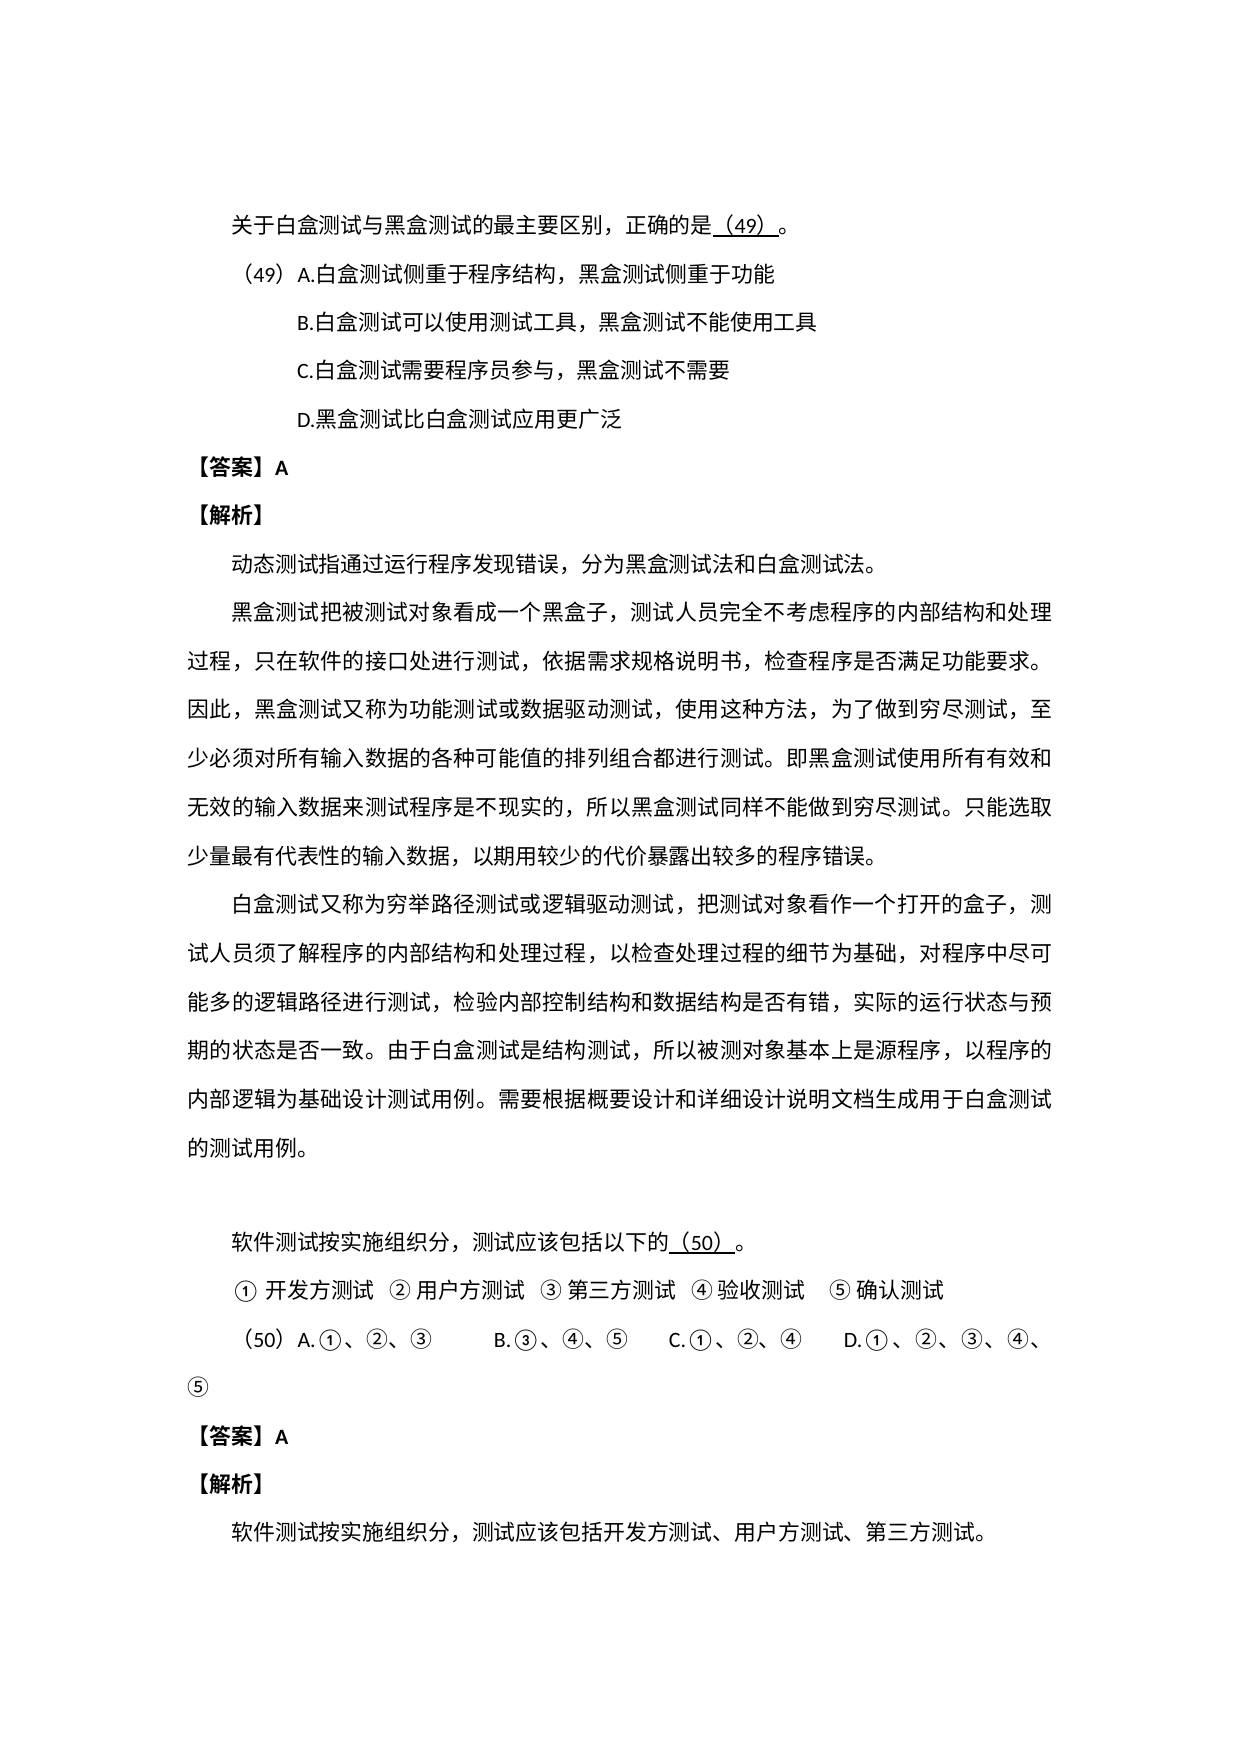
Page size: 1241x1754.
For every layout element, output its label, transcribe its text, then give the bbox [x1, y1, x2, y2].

text 白盒测试又称为穷举路径测试或逻辑驱动测试，把测试对象看作一个打开的盒子，测试人员须了解程序的内部结构和处理过程，以检查处理过程的细节为基础，对程序中尽可能多的逻辑路径进行测试，检验内部控制结构和数据结构是否有错，实际的运行状态与预期的状态是否一致。由于白盒测试是结构测试，所以被测对象基本上是源程序，以程序的内部逻辑为基础设计测试用例。需要根据概要设计和详细设计说明文档生成用于白盒测试的测试用例。 [187, 887, 1053, 1163]
text 【答案】A [187, 1418, 1053, 1451]
text （49）A.白盒测试侧重于程序结构，黑盒测试侧重于功能 [187, 256, 1053, 289]
text 软件测试按实施组织分，测试应该包括开发方测试、用户方测试、第三方测试。 [187, 1515, 1053, 1547]
text 软件测试按实施组织分，测试应该包括以下的（50）。 [187, 1224, 1053, 1257]
text 关于白盒测试与黑盒测试的最主要区别，正确的是（49）。 [187, 208, 1053, 240]
text 【解析】 [187, 498, 1053, 530]
text B.白盒测试可以使用测试工具，黑盒测试不能使用工具 [275, 304, 1053, 337]
text 黑盒测试把被测试对象看成一个黑盒子，测试人员完全不考虑程序的内部结构和处理过程，只在软件的接口处进行测试，依据需求规格说明书，检查程序是否满足功能要求。因此，黑盒测试又称为功能测试或数据驱动测试，使用这种方法，为了做到穷尽测试，至少必须对所有输入数据的各种可能值的排列组合都进行测试。即黑盒测试使用所有有效和无效的输入数据来测试程序是不现实的，所以黑盒测试同样不能做到穷尽测试。只能选取少量最有代表性的输入数据，以期用较少的代价暴露出较多的程序错误。 [187, 594, 1053, 871]
text ① 开发方测试 ② 用户方测试 ③ 第三方测试 ④ 验收测试 ⑤ 确认测试 [187, 1273, 1053, 1305]
text 【解析】 [187, 1467, 1053, 1499]
text C.白盒测试需要程序员参与，黑盒测试不需要 [253, 353, 1053, 385]
text 动态测试指通过运行程序发现错误，分为黑盒测试法和白盒测试法。 [187, 546, 1053, 579]
text 【答案】A [187, 449, 1053, 482]
text D.黑盒测试比白盒测试应用更广泛 [253, 401, 1053, 434]
text （50）A.①、②、③ B.③、④、⑤ C.①、②、④ D.①、②、③、④、⑤ [187, 1321, 1053, 1402]
